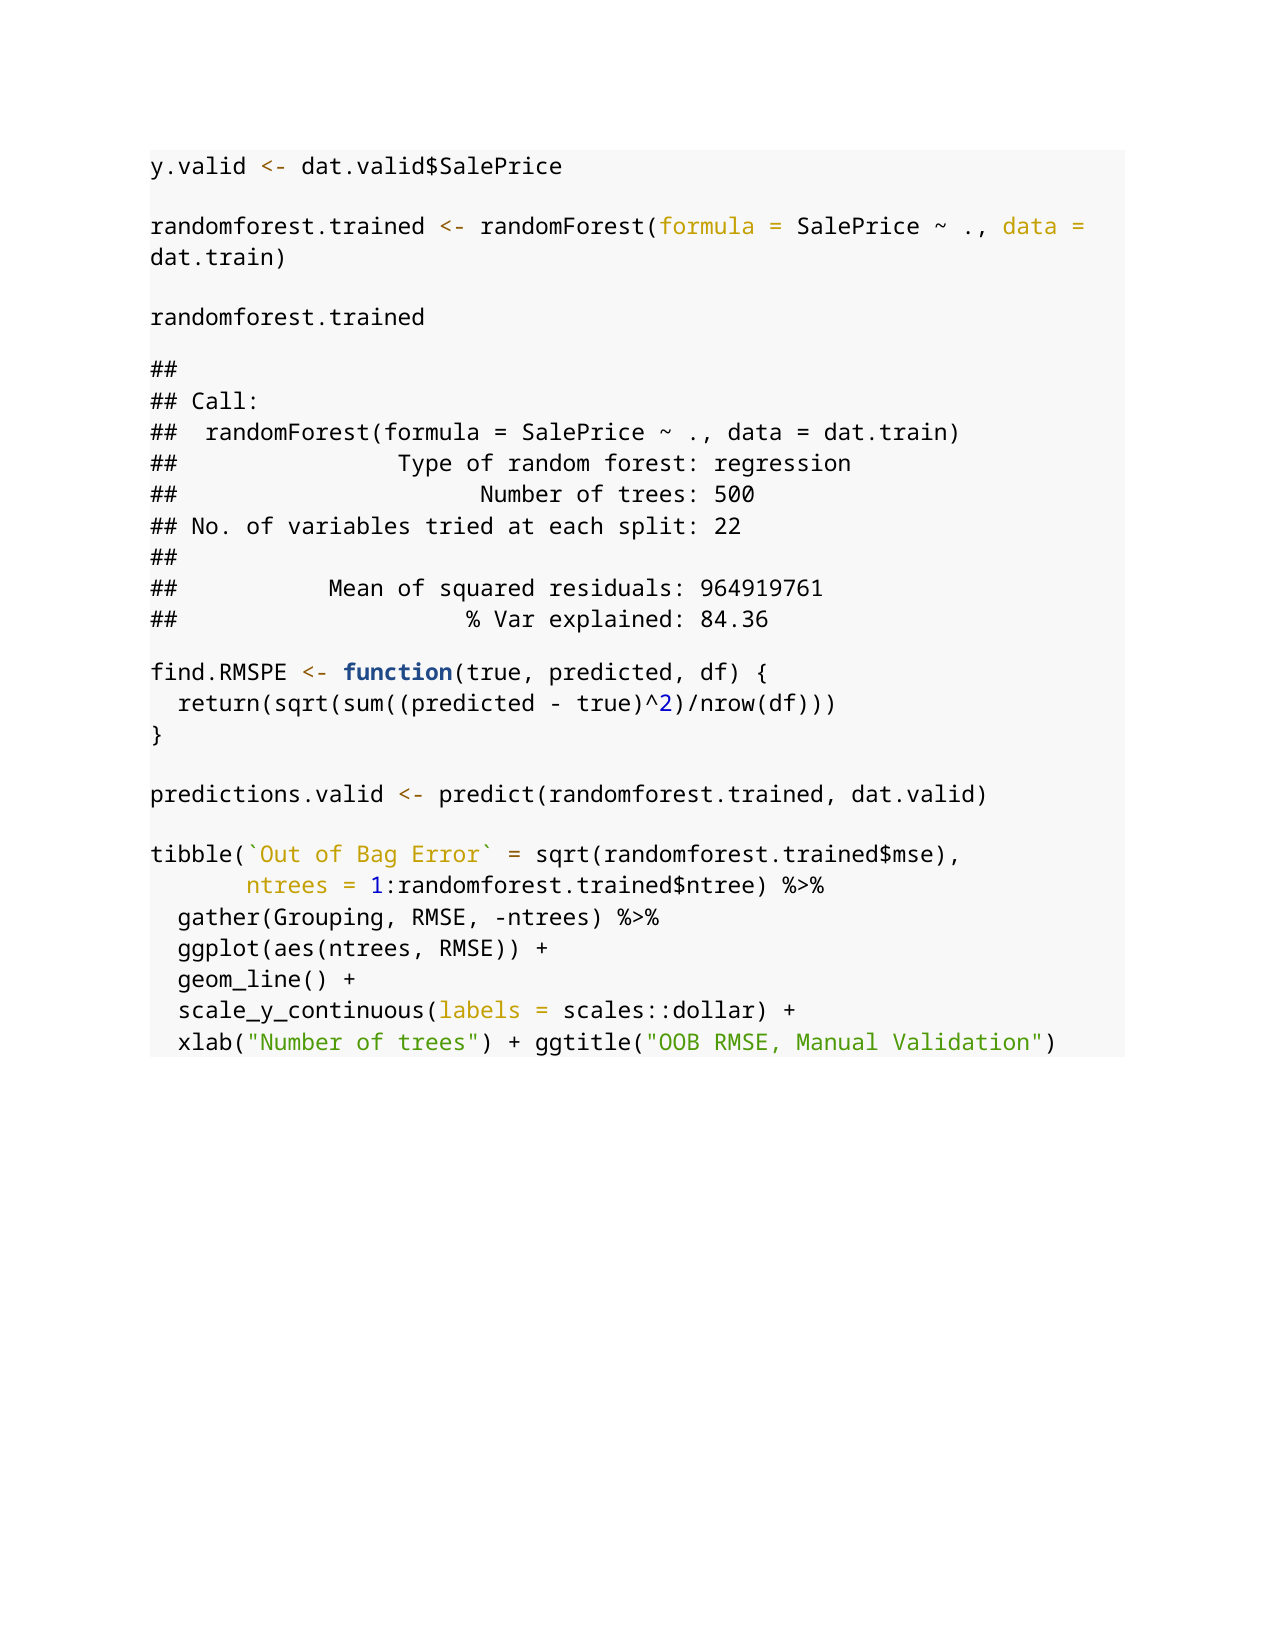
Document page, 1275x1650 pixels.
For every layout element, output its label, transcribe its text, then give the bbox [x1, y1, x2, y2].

text ## ## Call: ## randomForest(formula = SalePrice ~ ., data = dat.train) ## Type of random forest: regression ## Number of trees: 500 ## No. of variables tried at each split: 22 ## ## Mean of squared residuals: 964919761 ## % Var explained: 84.36 [150, 353, 1125, 634]
text find.RMSPE <- function(true, predicted, df) { return(sqrt(sum((predicted - true)^2)/nrow(df))) } predictions.valid <- predict(randomforest.trained, dat.valid) tibble(`Out of Bag Error` = sqrt(randomforest.trained$mse), ntrees = 1:randomforest.trained$ntree) %>% gather(Grouping, RMSE, -ntrees) %>% ggplot(aes(ntrees, RMSE)) + geom_line() + scale_y_continuous(labels = scales::dollar) + xlab("Number of trees") + ggtitle("OOB RMSE, Manual Validation") [150, 655, 1125, 1057]
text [150, 150, 1125, 332]
